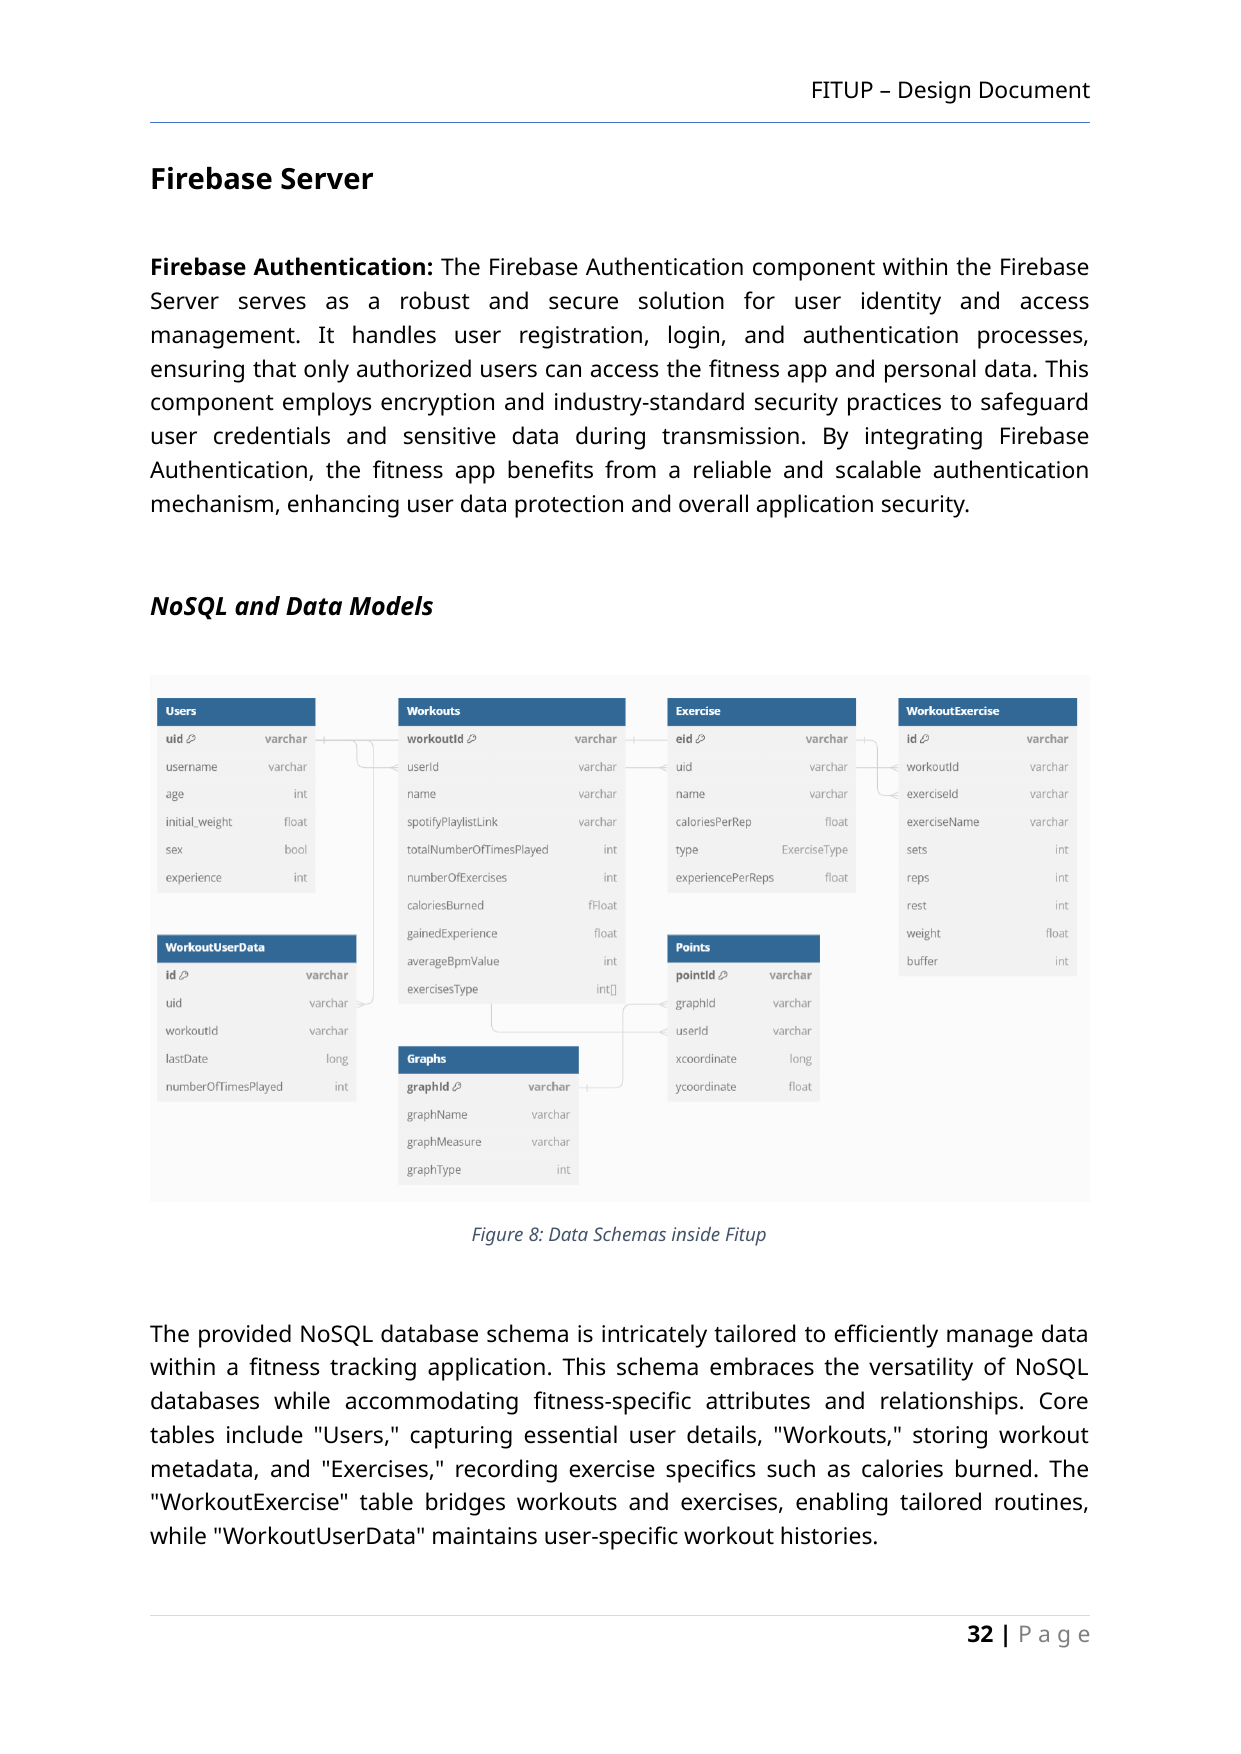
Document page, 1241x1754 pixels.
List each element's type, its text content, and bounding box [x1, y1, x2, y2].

text Firebase Authentication: The Firebase Authentication component within the Firebase Server serves as a robust and secure solution for user identity and access management. It handles user registration, login, and authentication processes, ensuring that only authorized users can access the fitness app and personal data. This component employs encryption and industry-standard security practices to safeguard user credentials and sensitive data during transmission. By integrating Firebase Authentication, the fitness app benefits from a reliable and scalable authentication mechanism, enhancing user data protection and overall application security. [150, 251, 1090, 519]
subtitle NoSQL and Data Models [150, 588, 1090, 622]
picture [150, 675, 1091, 1202]
text The provided NoSQL database schema is intricately tailored to efficiently manage data within a fitness tracking application. This schema embraces the versatility of NoSQL databases while accommodating fitness-specific attributes and relationships. Core tables include "Users," capturing essential user details, "Workouts," storing workout metadata, and "Exercises," recording exercise specifics such as calories burned. The "WorkoutExercise" table bridges workouts and exercises, enabling tailored routines, while "WorkoutUserData" maintains user-specific workout histories. [150, 1318, 1090, 1551]
subtitle Firebase Server [150, 158, 1090, 198]
